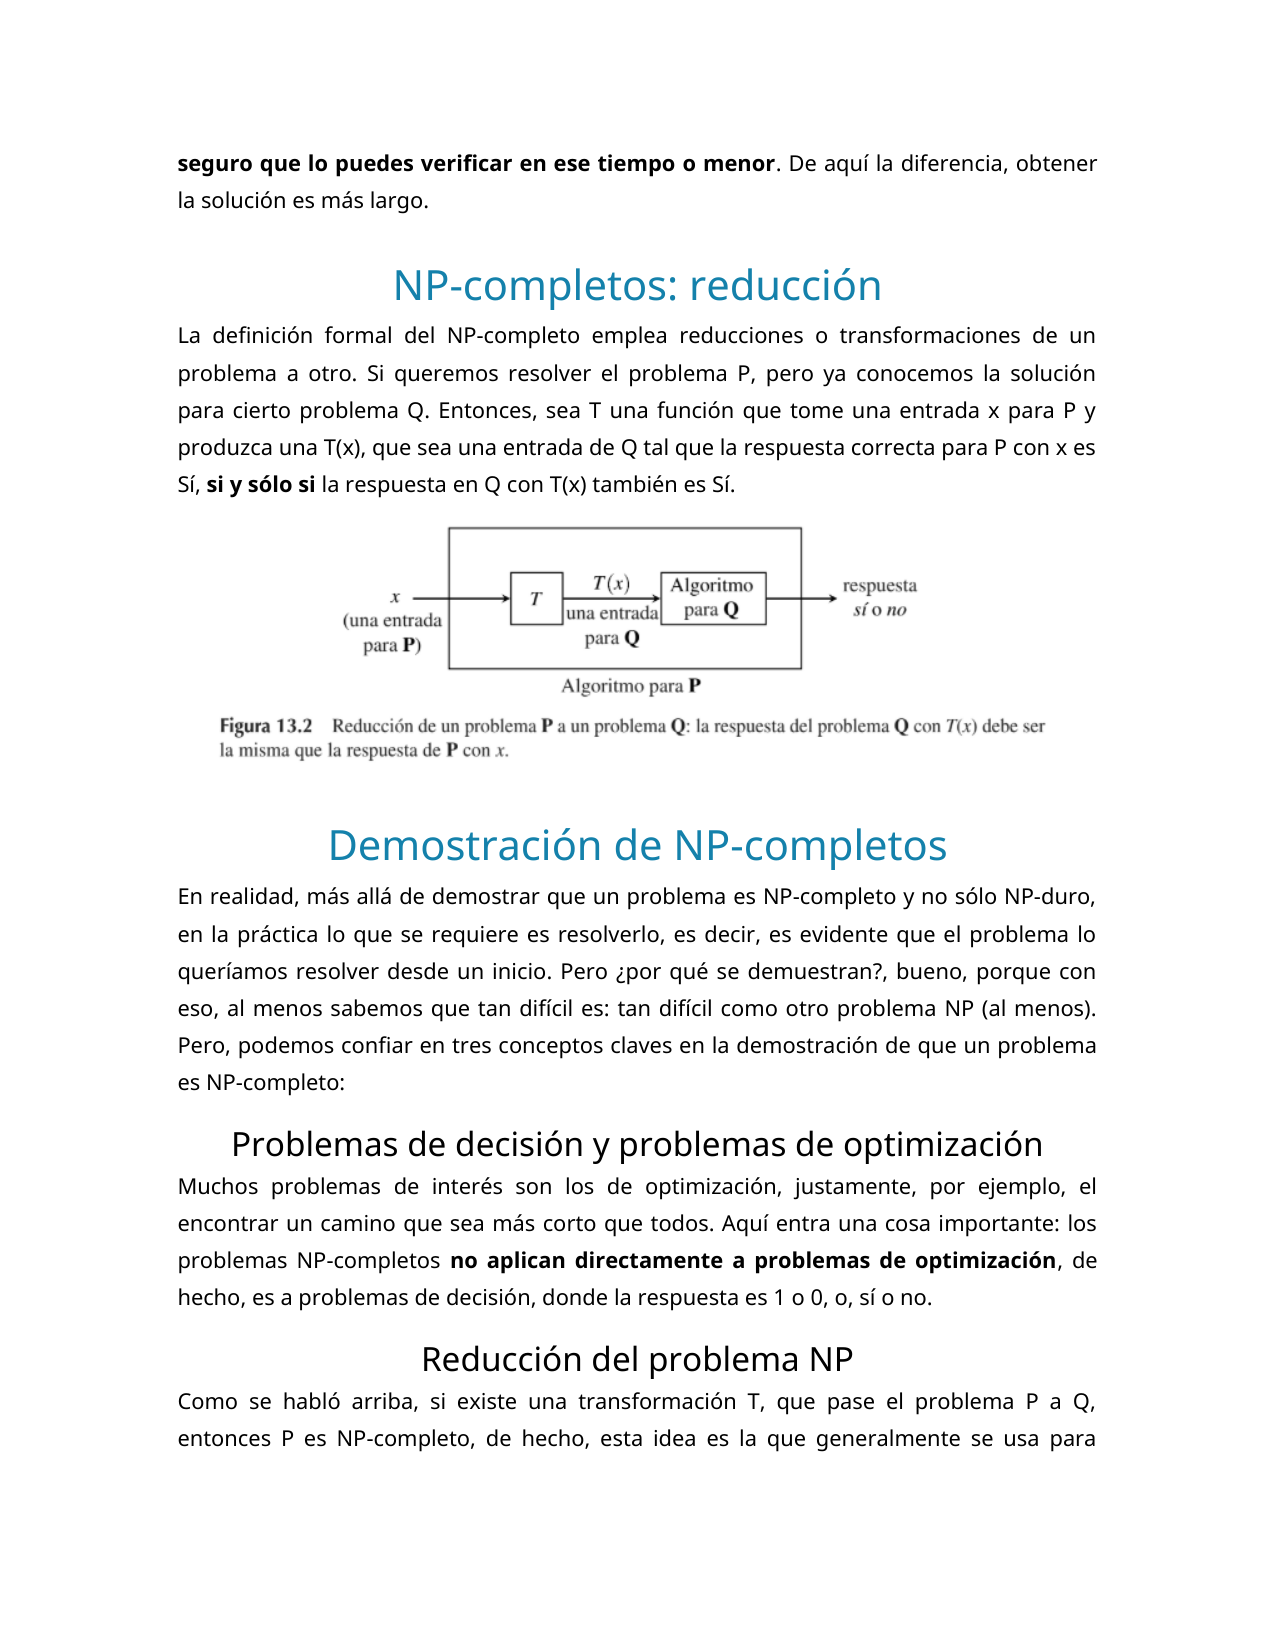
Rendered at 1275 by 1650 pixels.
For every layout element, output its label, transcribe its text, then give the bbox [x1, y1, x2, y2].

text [177, 148, 1098, 214]
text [177, 1386, 1098, 1453]
subtitle Demostración de NP-completos [177, 816, 1098, 873]
subtitle Reducción del problema NP [177, 1336, 1098, 1382]
subtitle NP-completos: reducción [177, 255, 1098, 312]
text Muchos problemas de interés son los de optimización, justamente, por ejemplo, el encontrar un camino que sea más corto que todos. Aquí entra una cosa importante: los problemas NP-completos no aplican directamente a problemas de optimización, de hecho, es a problemas de decisión, donde la respuesta es 1 o 0, o, sí o no. [177, 1171, 1098, 1312]
text La definición formal del NP-completo emplea reducciones o transformaciones de un problema a otro. Si queremos resolver el problema P, pero ya conocemos la solución para cierto problema Q. Entonces, sea T una función que tome una entrada x para P y produzca una T(x), que sea una entrada de Q tal que la respuesta correcta para P con x es Sí, si y sólo si la respuesta en Q con T(x) también es Sí. [177, 320, 1098, 499]
subtitle Problemas de decisión y problemas de optimización [177, 1121, 1098, 1167]
picture [215, 523, 1060, 776]
text En realidad, más allá de demostrar que un problema es NP-completo y no sólo NP-duro, en la práctica lo que se requiere es resolverlo, es decir, es evidente que el problema lo queríamos resolver desde un inicio. Pero ¿por qué se demuestran?, bueno, porque con eso, al menos sabemos que tan difícil es: tan difícil como otro problema NP (al menos). Pero, podemos confiar en tres conceptos claves en la demostración de que un problema es NP-completo: [177, 881, 1098, 1097]
